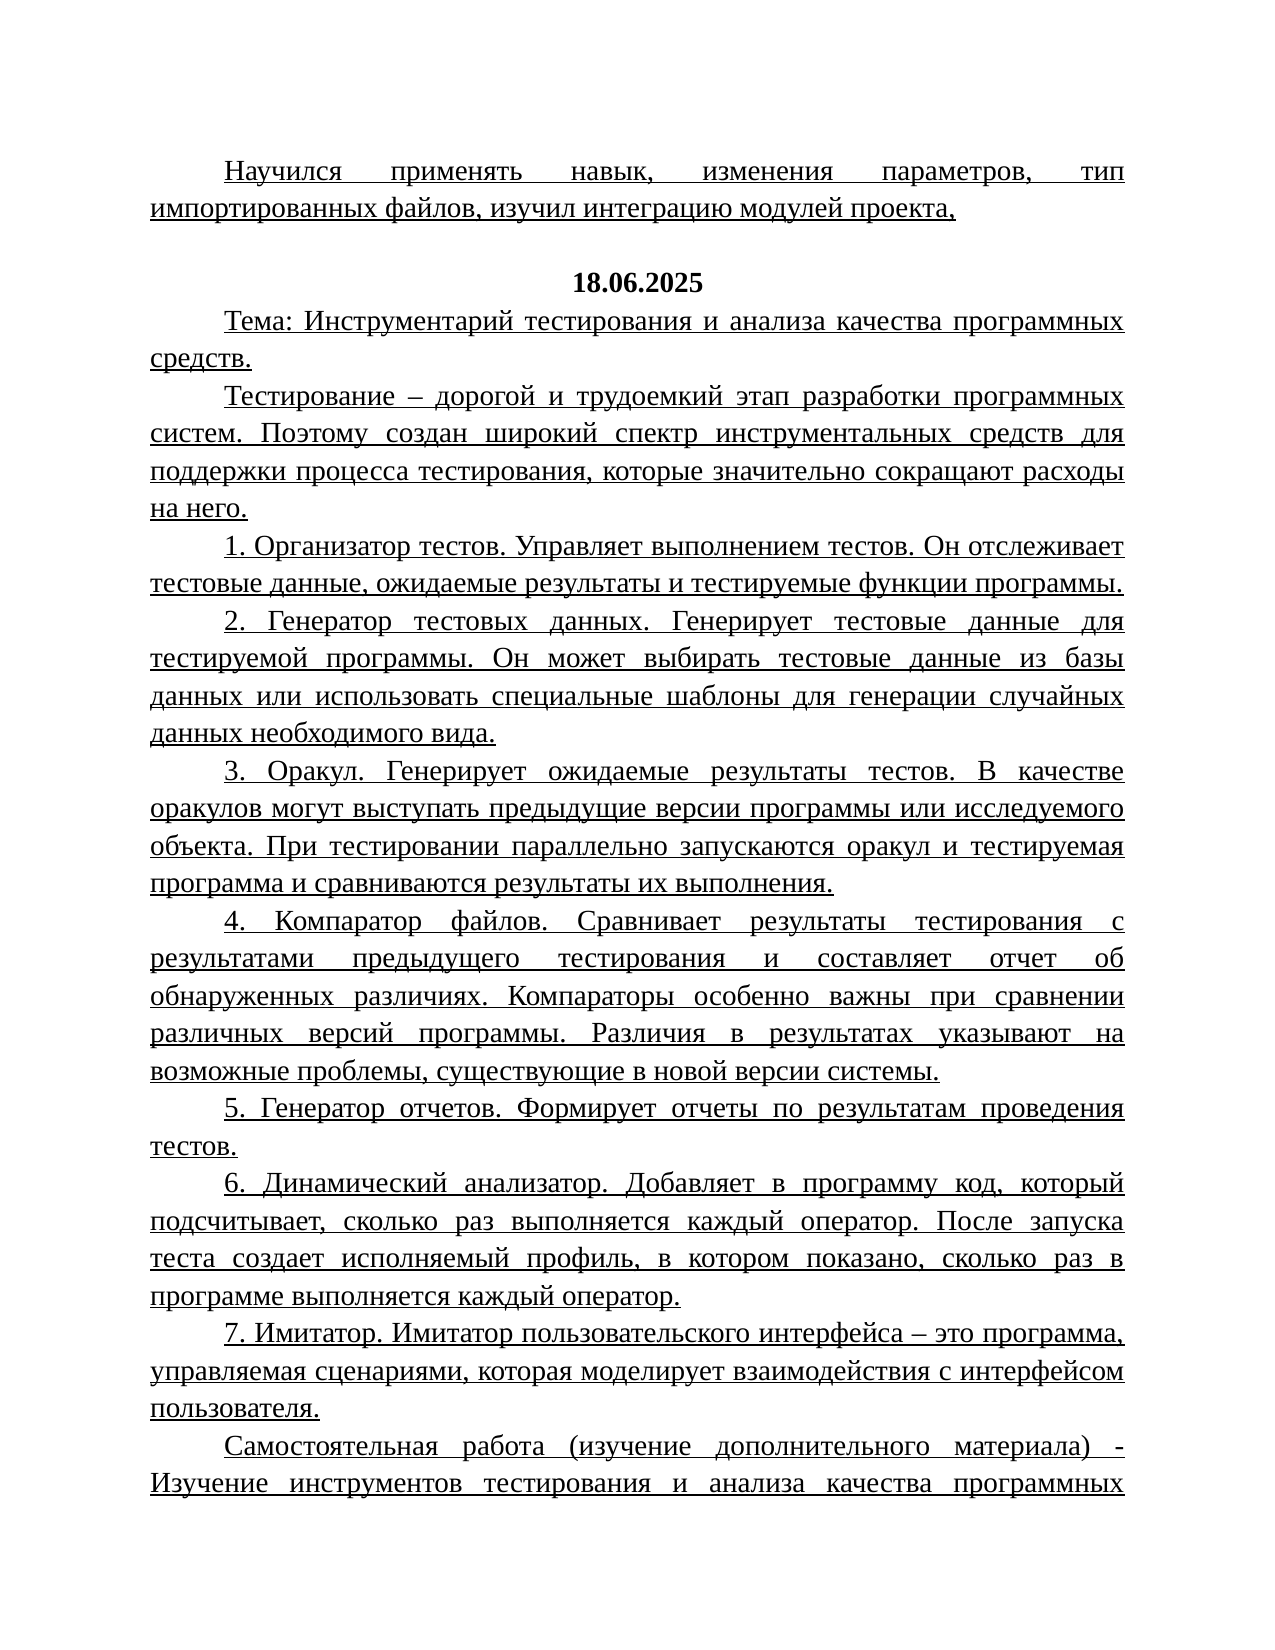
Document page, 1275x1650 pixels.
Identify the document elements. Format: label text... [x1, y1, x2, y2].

text 2. Генератор тестовых данных. Генерирует тестовые данные для тестируемой программы. Он может выбирать тестовые данные из базы данных или использовать специальные шаблоны для генерации случайных данных необходимого вида. [150, 671, 1125, 707]
text 7. Имитатор. Имитатор пользовательского интерфейса – это программа, управляемая сценариями, которая моделирует взаимодействия с интерфейсом пользователя. [150, 1383, 1125, 1425]
text 3. Оракул. Генерирует ожидаемые результаты тестов. В качестве оракулов могут выступать предыдущие версии программы или исследуемого объекта. При тестировании параллельно запускаются оракул и тестируемая программа и сравниваются результаты их выполнения. [150, 821, 1125, 857]
text Научился применять навык, изменения параметров, тип импортированных файлов, изучил интеграцию модулей проекта, [150, 150, 1125, 225]
text 6. Динамический анализатор. Добавляет в программу код, который подсчитывает, сколько раз выполняется каждый оператор. После запуска теста создает исполняемый профиль, в котором показано, сколько раз в программе выполняется каждый оператор. [150, 1233, 1125, 1269]
text 18.06.2025 [150, 262, 1125, 300]
text Тема: Инструментарий тестирования и анализа качества программных средств. [150, 300, 1125, 375]
text Тестирование – дорогой и трудоемкий этап разработки программных систем. Поэтому создан широкий спектр инструментальных средств для поддержки процесса тестирования, которые значительно сокращают расходы на него. [150, 375, 1125, 444]
text 4. Компаратор файлов. Сравнивает результаты тестирования с результатами предыдущего тестирования и составляет отчет об обнаруженных различиях. Компараторы особенно важны при сравнении различных версий программы. Различия в результатах указывают на возможные проблемы, существующие в новой версии системы. [150, 971, 1125, 1007]
text 6. Динамический анализатор. Добавляет в программу код, который подсчитывает, сколько раз выполняется каждый оператор. После запуска теста создает исполняемый профиль, в котором показано, сколько раз в программе выполняется каждый оператор. [150, 1162, 1125, 1232]
text 4. Компаратор файлов. Сравнивает результаты тестирования с результатами предыдущего тестирования и составляет отчет об обнаруженных различиях. Компараторы особенно важны при сравнении различных версий программы. Различия в результатах указывают на возможные проблемы, существующие в новой версии системы. [150, 900, 1125, 969]
text 3. Оракул. Генерирует ожидаемые результаты тестов. В качестве оракулов могут выступать предыдущие версии программы или исследуемого объекта. При тестировании параллельно запускаются оракул и тестируемая программа и сравниваются результаты их выполнения. [150, 858, 1125, 900]
text 1. Организатор тестов. Управляет выполнением тестов. Он отслеживает тестовые данные, ожидаемые результаты и тестируемые функции программы. [150, 525, 1125, 600]
text 3. Оракул. Генерирует ожидаемые результаты тестов. В качестве оракулов могут выступать предыдущие версии программы или исследуемого объекта. При тестировании параллельно запускаются оракул и тестируемая программа и сравниваются результаты их выполнения. [150, 750, 1125, 819]
text 2. Генератор тестовых данных. Генерирует тестовые данные для тестируемой программы. Он может выбирать тестовые данные из базы данных или использовать специальные шаблоны для генерации случайных данных необходимого вида. [150, 708, 1125, 750]
text 2. Генератор тестовых данных. Генерирует тестовые данные для тестируемой программы. Он может выбирать тестовые данные из базы данных или использовать специальные шаблоны для генерации случайных данных необходимого вида. [150, 600, 1125, 669]
text 4. Компаратор файлов. Сравнивает результаты тестирования с результатами предыдущего тестирования и составляет отчет об обнаруженных различиях. Компараторы особенно важны при сравнении различных версий программы. Различия в результатах указывают на возможные проблемы, существующие в новой версии системы. [150, 1008, 1125, 1044]
text 4. Компаратор файлов. Сравнивает результаты тестирования с результатами предыдущего тестирования и составляет отчет об обнаруженных различиях. Компараторы особенно важны при сравнении различных версий программы. Различия в результатах указывают на возможные проблемы, существующие в новой версии системы. [150, 1046, 1125, 1087]
text 6. Динамический анализатор. Добавляет в программу код, который подсчитывает, сколько раз выполняется каждый оператор. После запуска теста создает исполняемый профиль, в котором показано, сколько раз в программе выполняется каждый оператор. [150, 1271, 1125, 1312]
text Тестирование – дорогой и трудоемкий этап разработки программных систем. Поэтому создан широкий спектр инструментальных средств для поддержки процесса тестирования, которые значительно сокращают расходы на него. [150, 483, 1125, 525]
text Тестирование – дорогой и трудоемкий этап разработки программных систем. Поэтому создан широкий спектр инструментальных средств для поддержки процесса тестирования, которые значительно сокращают расходы на него. [150, 446, 1125, 482]
text 5. Генератор отчетов. Формирует отчеты по результатам проведения тестов. [150, 1087, 1125, 1162]
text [150, 1425, 1125, 1494]
text 7. Имитатор. Имитатор пользовательского интерфейса – это программа, управляемая сценариями, которая моделирует взаимодействия с интерфейсом пользователя. [150, 1312, 1125, 1382]
